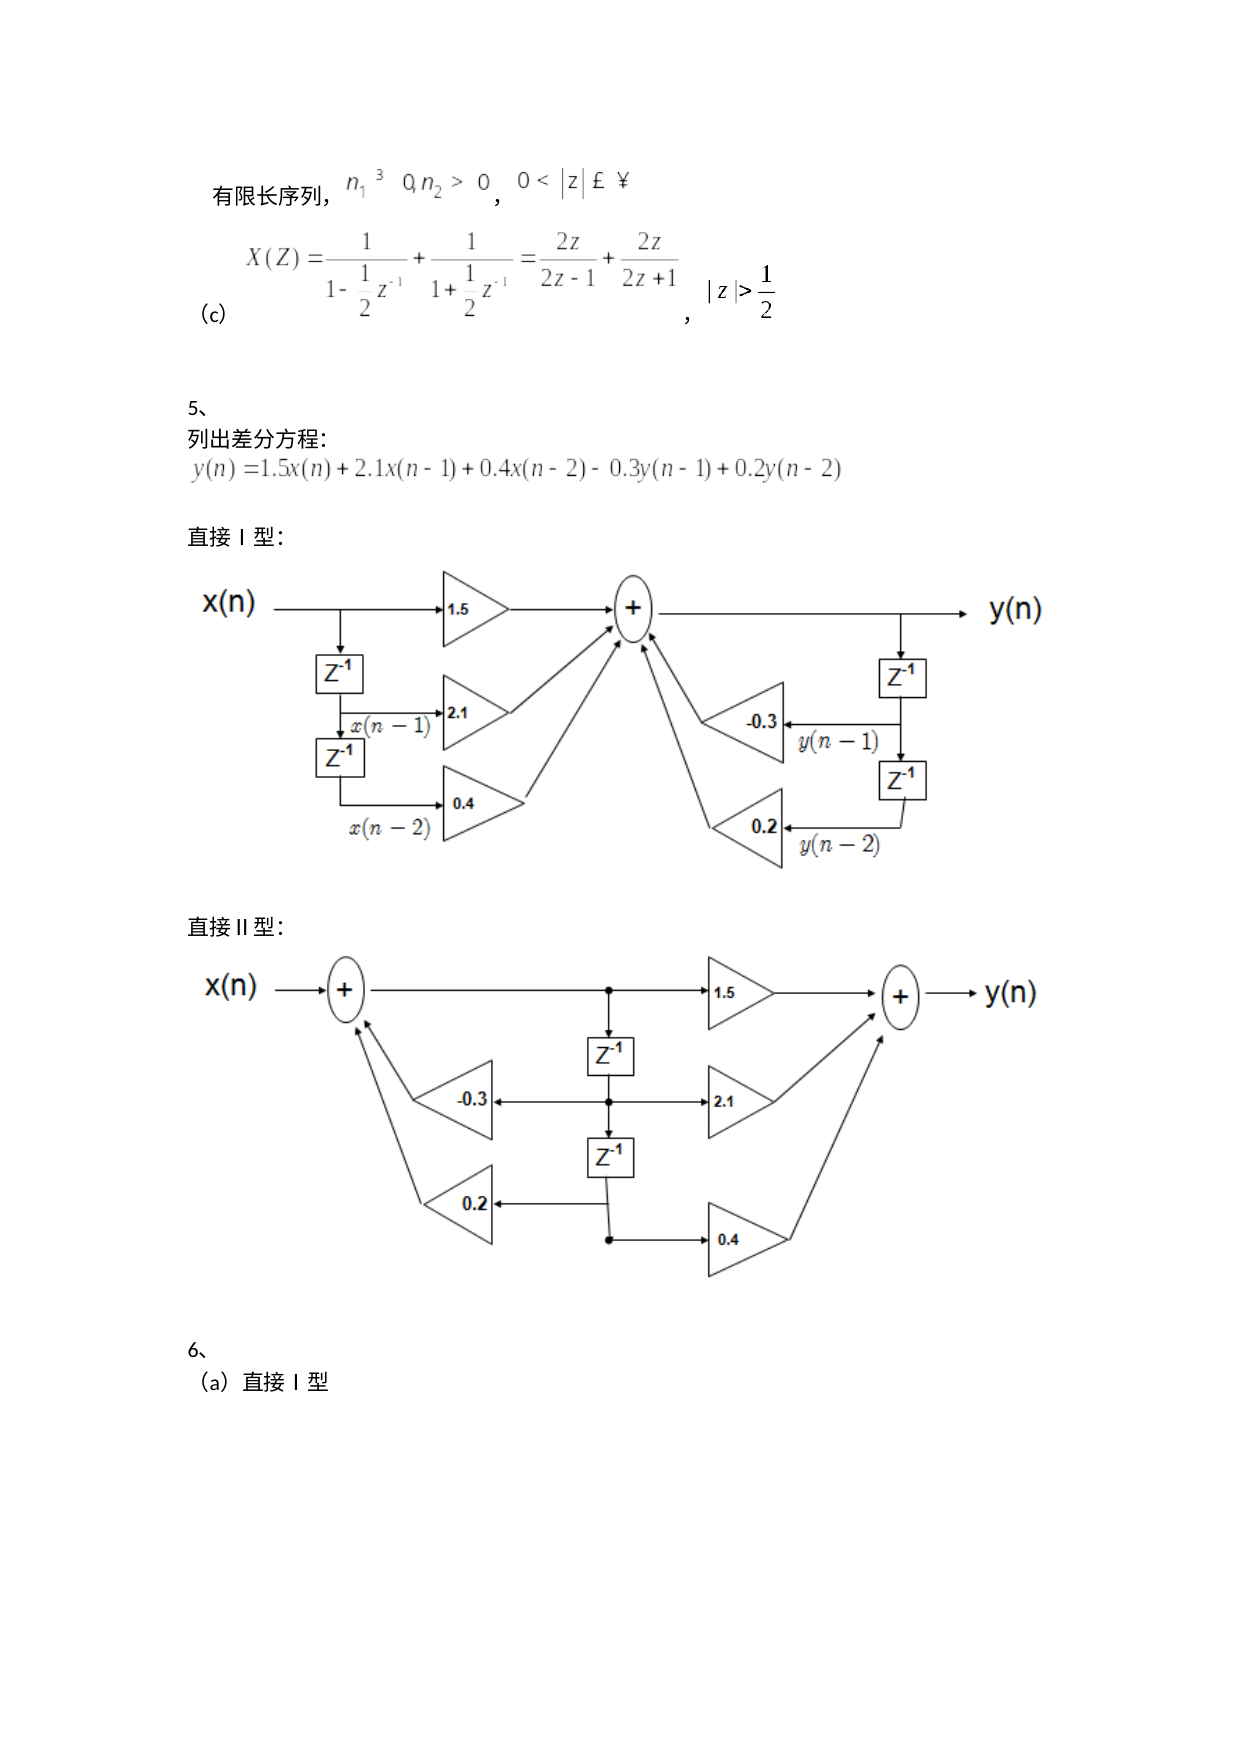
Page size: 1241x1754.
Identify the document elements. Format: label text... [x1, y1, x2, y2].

text 直接Ⅱ型： [187, 909, 1053, 942]
text 直接Ⅰ型： [187, 519, 1053, 552]
picture [187, 942, 1053, 1301]
picture [187, 552, 1053, 890]
text 有限长序列，， [187, 162, 1053, 227]
text （c）， [187, 227, 1053, 357]
text （a）直接Ⅰ型 [187, 1364, 1053, 1397]
text 6、 [187, 1332, 1053, 1364]
text 列出差分方程： [187, 422, 1053, 454]
text 5、 [187, 389, 1053, 422]
